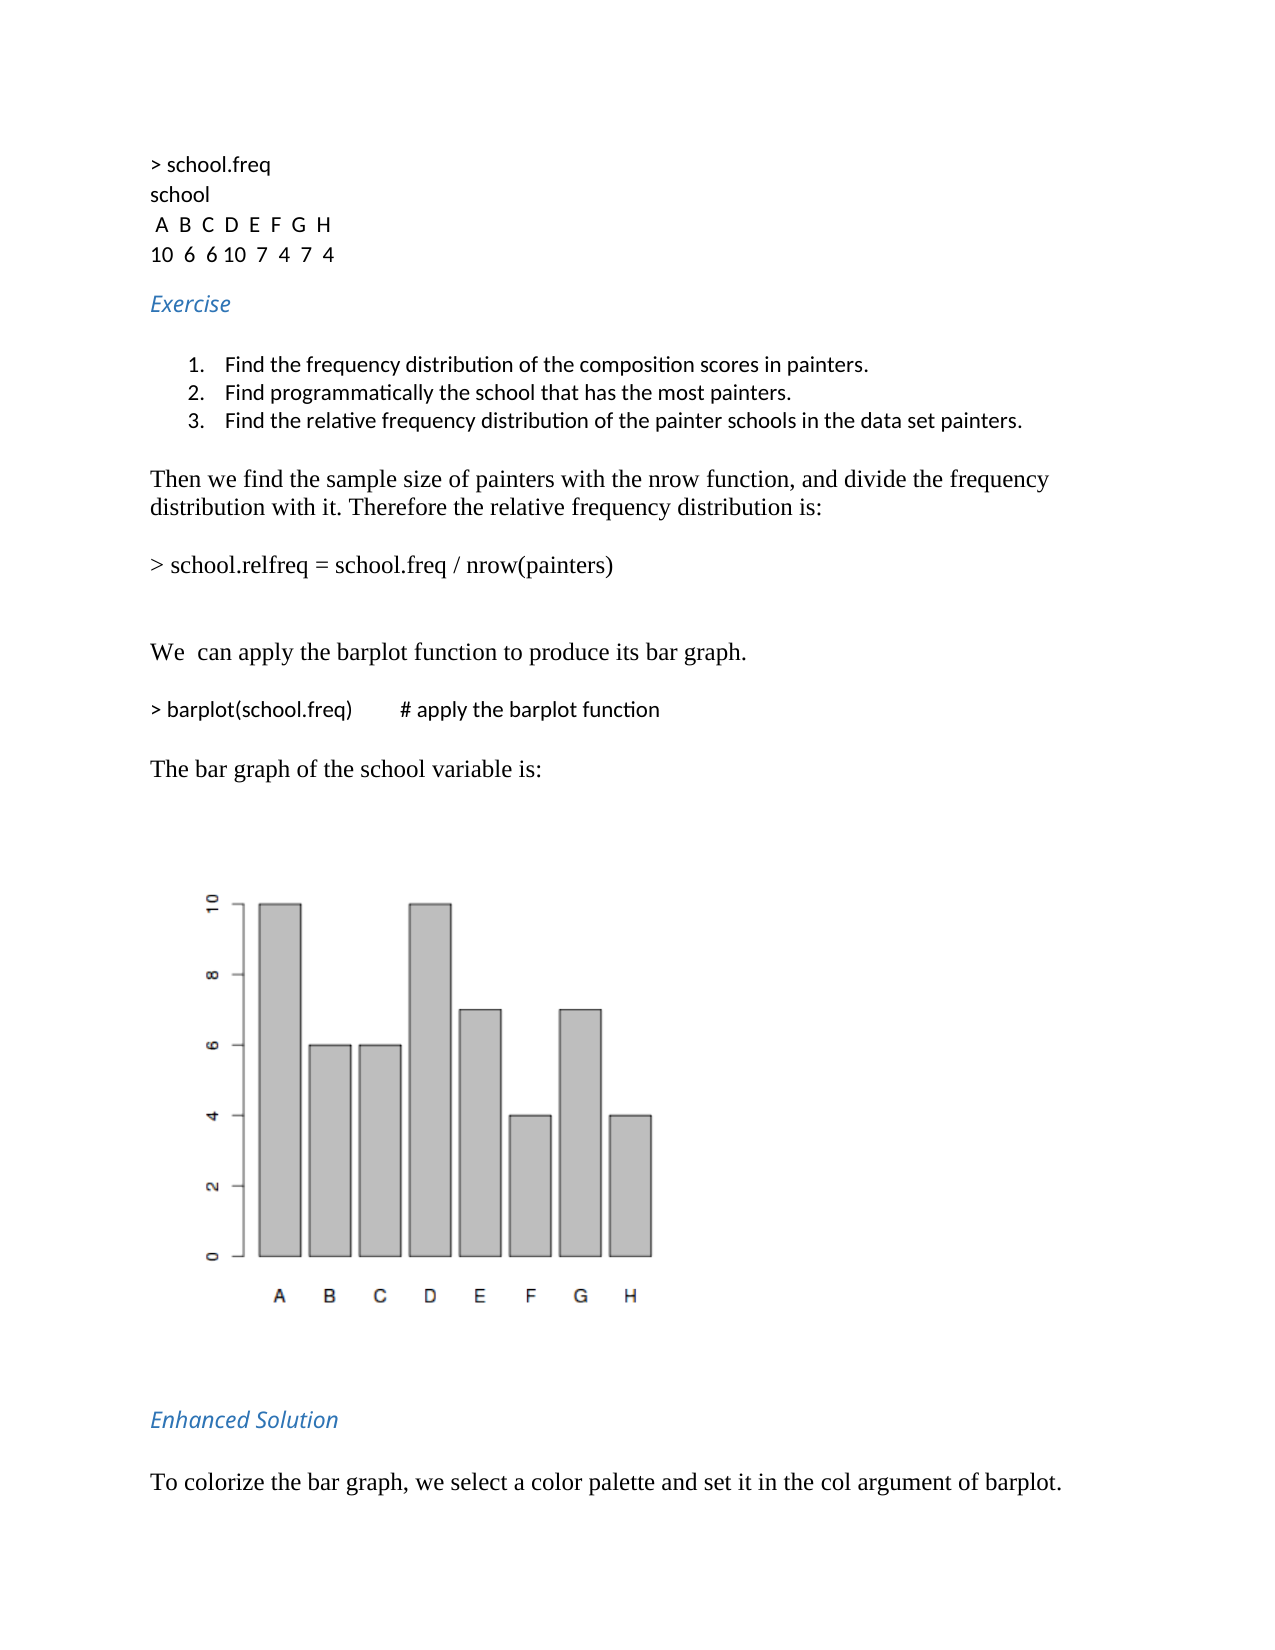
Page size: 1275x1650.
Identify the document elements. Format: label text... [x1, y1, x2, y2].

text > school.relfreq = school.freq / nrow(painters) [150, 550, 1125, 579]
text To colorize the bar graph, we select a color palette and set it in the col argument of barplot. [150, 1467, 1125, 1496]
text Then we find the sample size of painters with the nrow function, and divide the frequency distribution with it. Therefore the relative frequency distribution is: [150, 464, 1125, 521]
list Find programmatically the school that has the most painters. [187, 378, 1125, 406]
list Find the frequency distribution of the composition scores in painters. [187, 350, 1125, 378]
text The bar graph of the school variable is: [150, 754, 1125, 783]
subtitle Exercise [150, 287, 1125, 319]
picture [150, 812, 713, 1375]
subtitle Enhanced Solution [150, 1404, 1125, 1435]
text > barplot(school.freq) # apply the barplot function [150, 695, 1125, 723]
text We can apply the barplot function to produce its bar graph. [150, 637, 1125, 666]
list Find the relative frequency distribution of the painter schools in the data set painters. [187, 406, 1125, 434]
text > school.freq school A B C D E F G H 10 6 6 10 7 4 7 4 [150, 150, 1125, 269]
